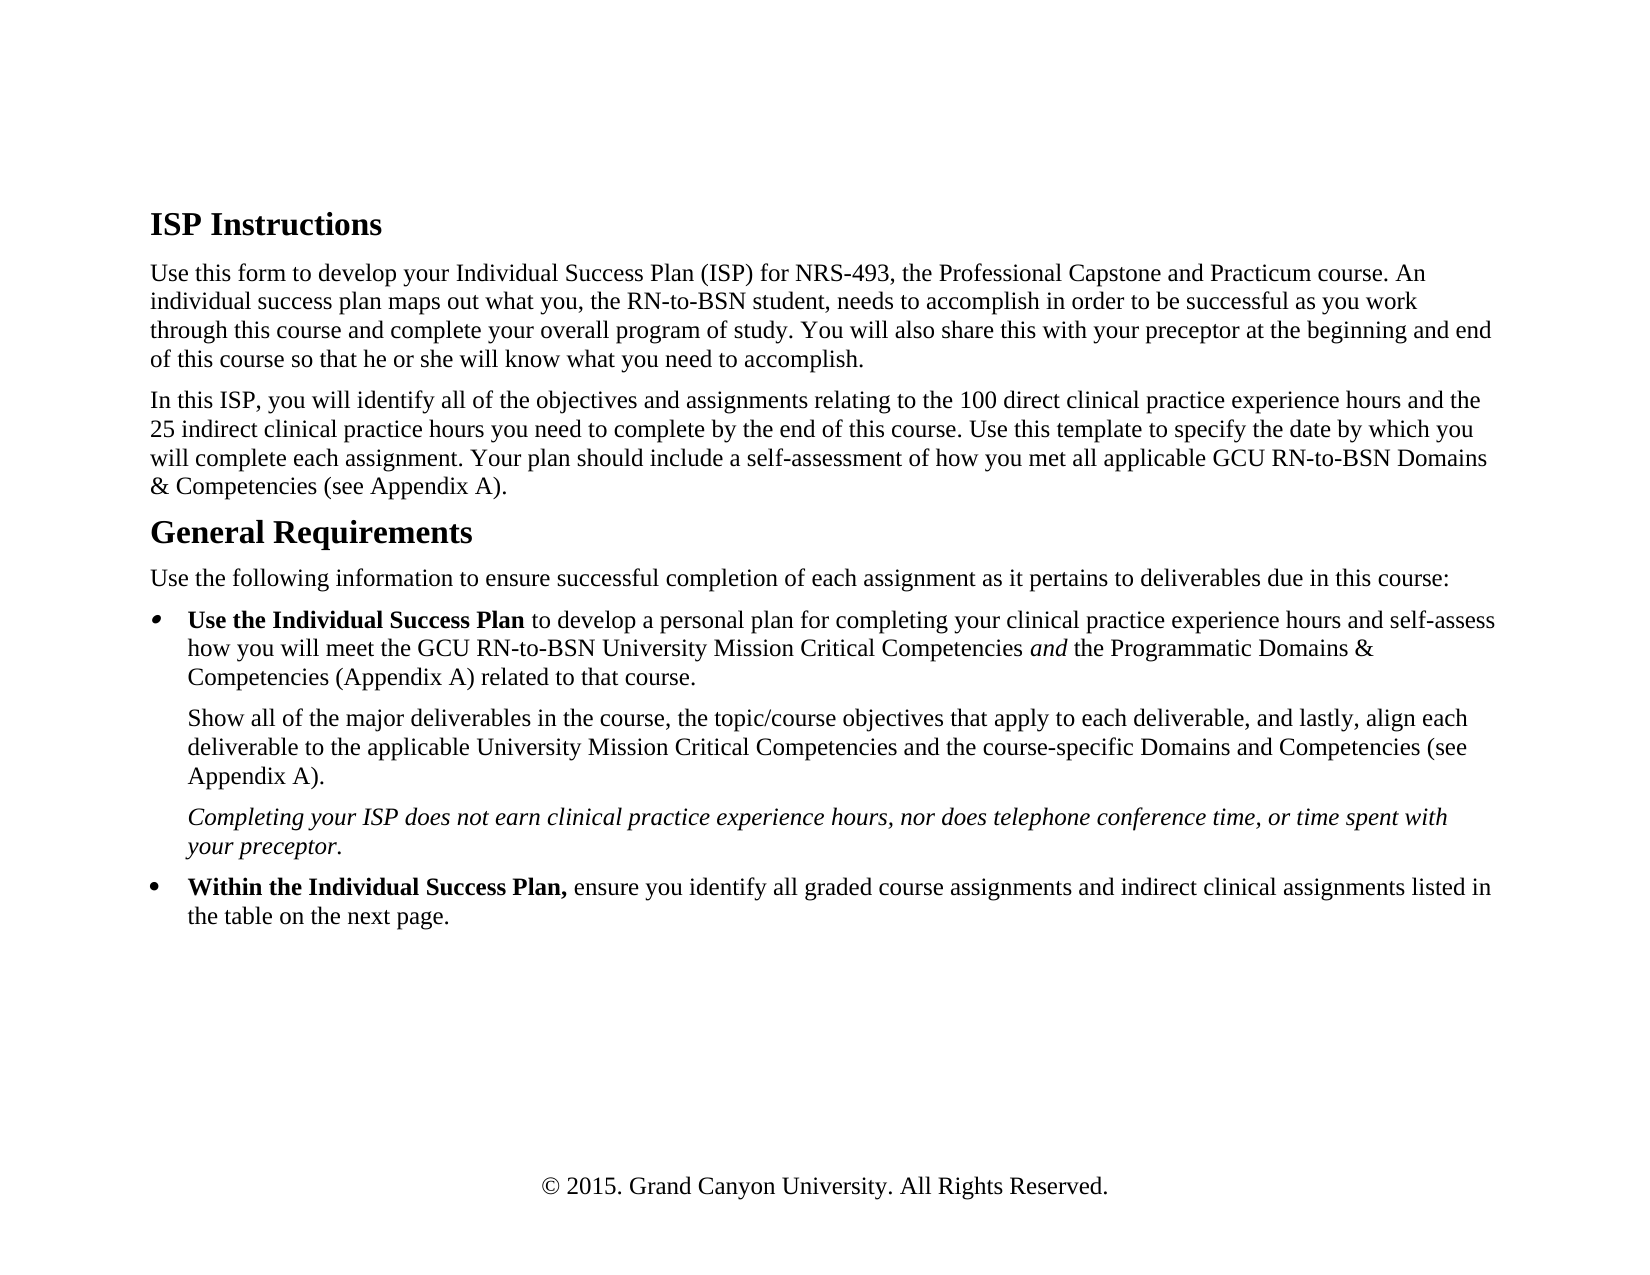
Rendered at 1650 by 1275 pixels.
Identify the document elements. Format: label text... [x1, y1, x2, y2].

text Use the following information to ensure successful completion of each assignment as it pertains to deliverables due in this course: [150, 563, 1500, 592]
list Use the Individual Success Plan to develop a personal plan for completing your clinical practice experience hours and self-assess how you will meet the GCU RN-to-BSN University Mission Critical Competencies and the Programmatic Domains & Competencies (Appendix A) related to that course. [150, 605, 1500, 691]
list Within the Individual Success Plan, ensure you identify all graded course assignments and indirect clinical assignments listed in the table on the next page. [150, 872, 1500, 930]
text ISP Instructions [150, 204, 1500, 242]
list Completing your ISP does not earn clinical practice experience hours, nor does telephone conference time, or time spent with your preceptor. [187, 802, 1500, 860]
text Use this form to develop your Individual Success Plan (ISP) for NRS-493, the Professional Capstone and Practicum course. An individual success plan maps out what you, the RN-to-BSN student, needs to accomplish in order to be successful as you work through this course and complete your overall program of study. You will also share this with your preceptor at the beginning and end of this course so that he or she will know what you need to accomplish. [150, 258, 1500, 373]
text In this ISP, you will identify all of the objectives and assignments relating to the 100 direct clinical practice experience hours and the 25 indirect clinical practice hours you need to complete by the end of this course. Use this template to specify the date by which you will complete each assignment. Your plan should include a self-assessment of how you met all applicable GCU RN-to-BSN Domains & Competencies (see Appendix A). [150, 385, 1500, 500]
subtitle General Requirements [150, 513, 1500, 551]
list Show all of the major deliverables in the course, the topic/course objectives that apply to each deliverable, and lastly, align each deliverable to the applicable University Mission Critical Competencies and the course-specific Domains and Competencies (see Appendix A). [187, 703, 1500, 790]
